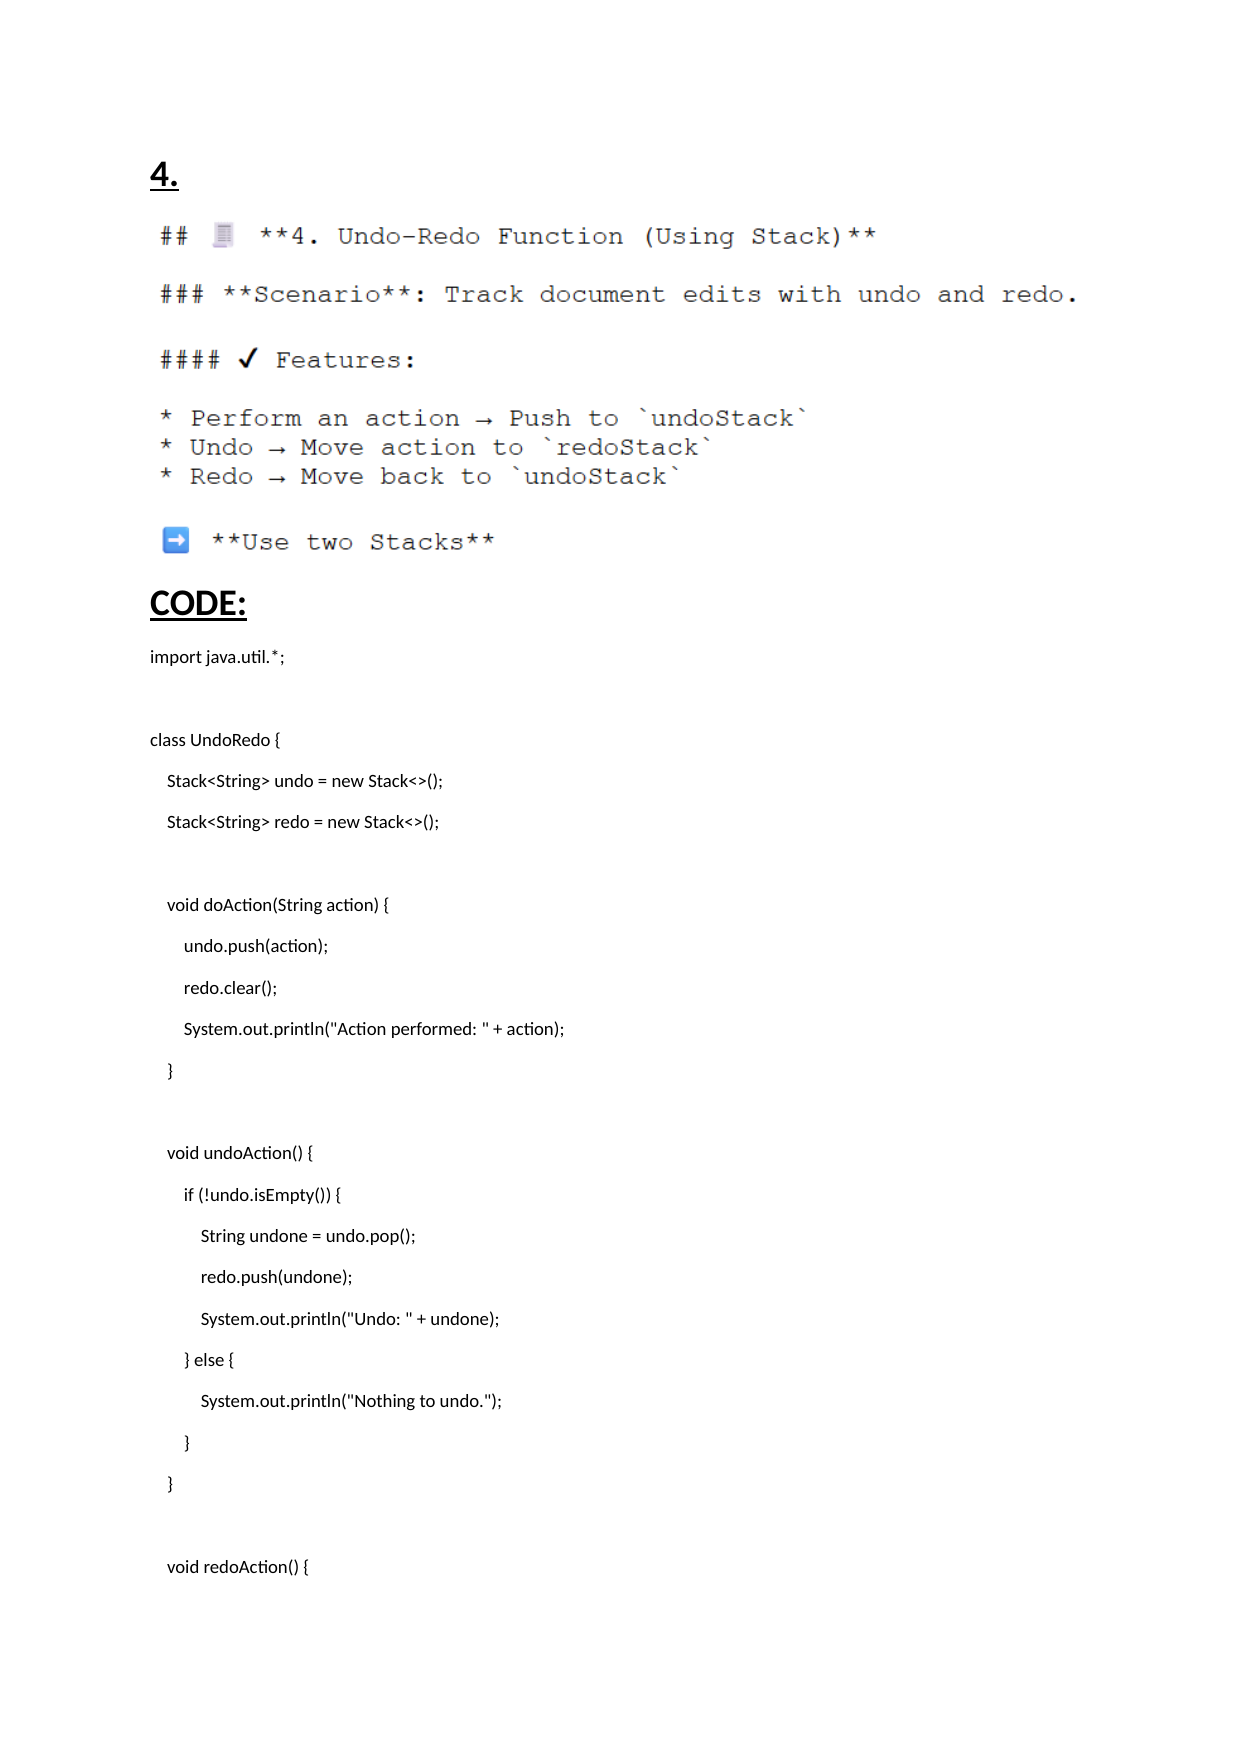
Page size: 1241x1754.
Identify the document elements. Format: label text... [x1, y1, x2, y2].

text } [150, 1431, 1090, 1454]
text redo.clear(); [150, 976, 1090, 999]
text void redoAction() { [150, 1555, 1090, 1578]
text Stack<String> undo = new Stack<>(); [150, 769, 1090, 792]
text } [150, 1472, 1090, 1495]
text System.out.println("Nothing to undo."); [150, 1389, 1090, 1412]
text } [150, 1059, 1090, 1082]
text undo.push(action); [150, 935, 1090, 958]
text Stack<String> redo = new Stack<>(); [150, 811, 1090, 833]
text System.out.println("Action performed: " + action); [150, 1017, 1090, 1040]
text System.out.println("Undo: " + undone); [150, 1307, 1090, 1330]
text } else { [150, 1348, 1090, 1371]
picture [150, 216, 1091, 561]
text 4. [150, 150, 1090, 196]
text CODE: [150, 579, 1090, 625]
text if (!undo.isEmpty()) { [150, 1183, 1090, 1206]
text void doAction(String action) { [150, 893, 1090, 916]
text redo.push(undone); [150, 1266, 1090, 1288]
text import java.util.*; [150, 645, 1090, 668]
text String undone = undo.pop(); [150, 1224, 1090, 1247]
text void undoAction() { [150, 1141, 1090, 1164]
text class UndoRedo { [150, 728, 1090, 751]
